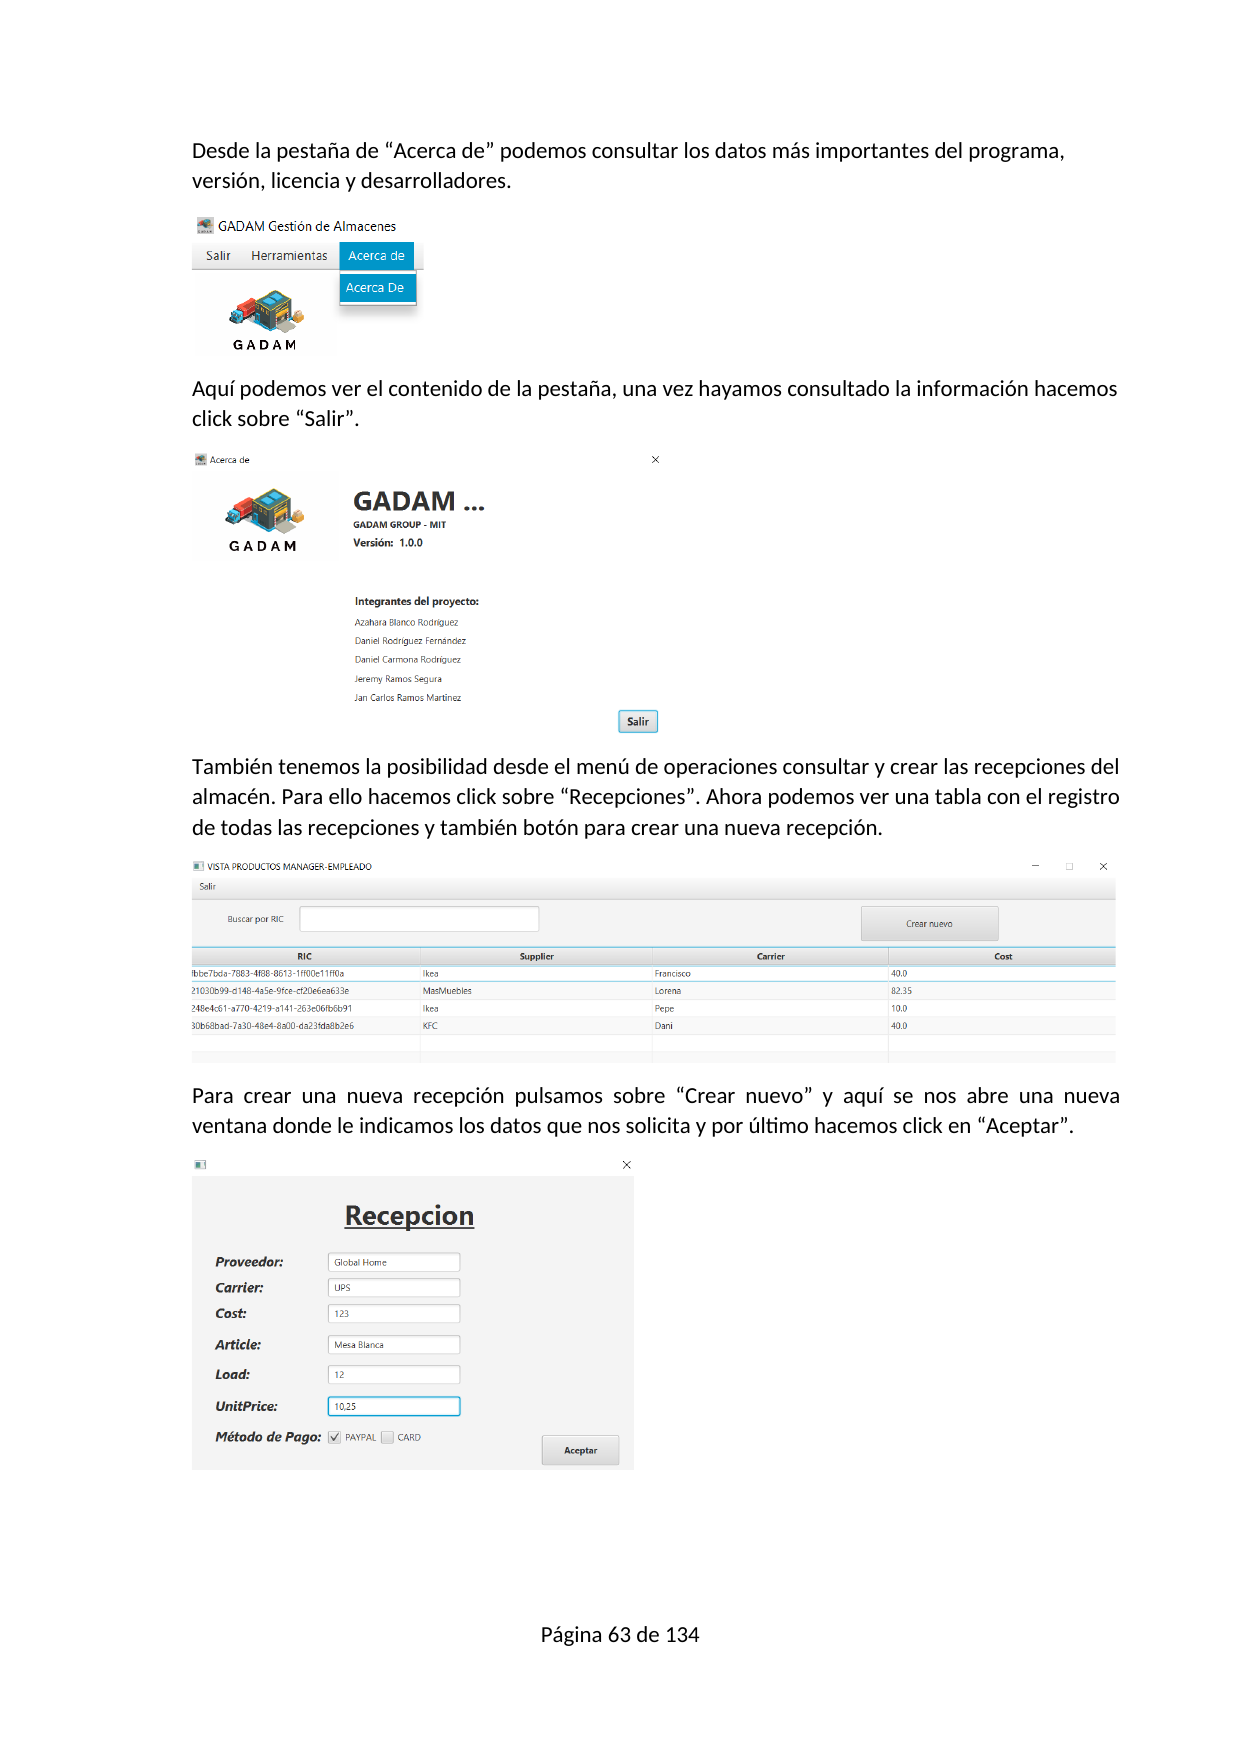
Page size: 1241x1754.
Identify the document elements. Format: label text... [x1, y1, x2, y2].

text También tenemos la posibilidad desde el menú de operaciones consultar y crear las recepciones del almacén. Para ello hacemos click sobre “Recepciones”. Ahora podemos ver una tabla con el registro de todas las recepciones y también botón para crear una nueva recepción. [192, 752, 1122, 841]
picture [191, 859, 1116, 1063]
text Aquí podemos ver el contenido de la pestaña, una vez hayamos consultado la información hacemos click sobre “Salir”. [192, 374, 1122, 432]
picture [191, 451, 663, 734]
text Desde la pestaña de “Acerca de” podemos consultar los datos más importantes del programa, versión, licencia y desarrolladores. [192, 136, 1122, 194]
picture [191, 1158, 634, 1470]
picture [191, 213, 424, 356]
text Para crear una nueva recepción pulsamos sobre “Crear nuevo” y aquí se nos abre una nueva ventana donde le indicamos los datos que nos solicita y por último hacemos click en “Aceptar”. [192, 1081, 1122, 1139]
